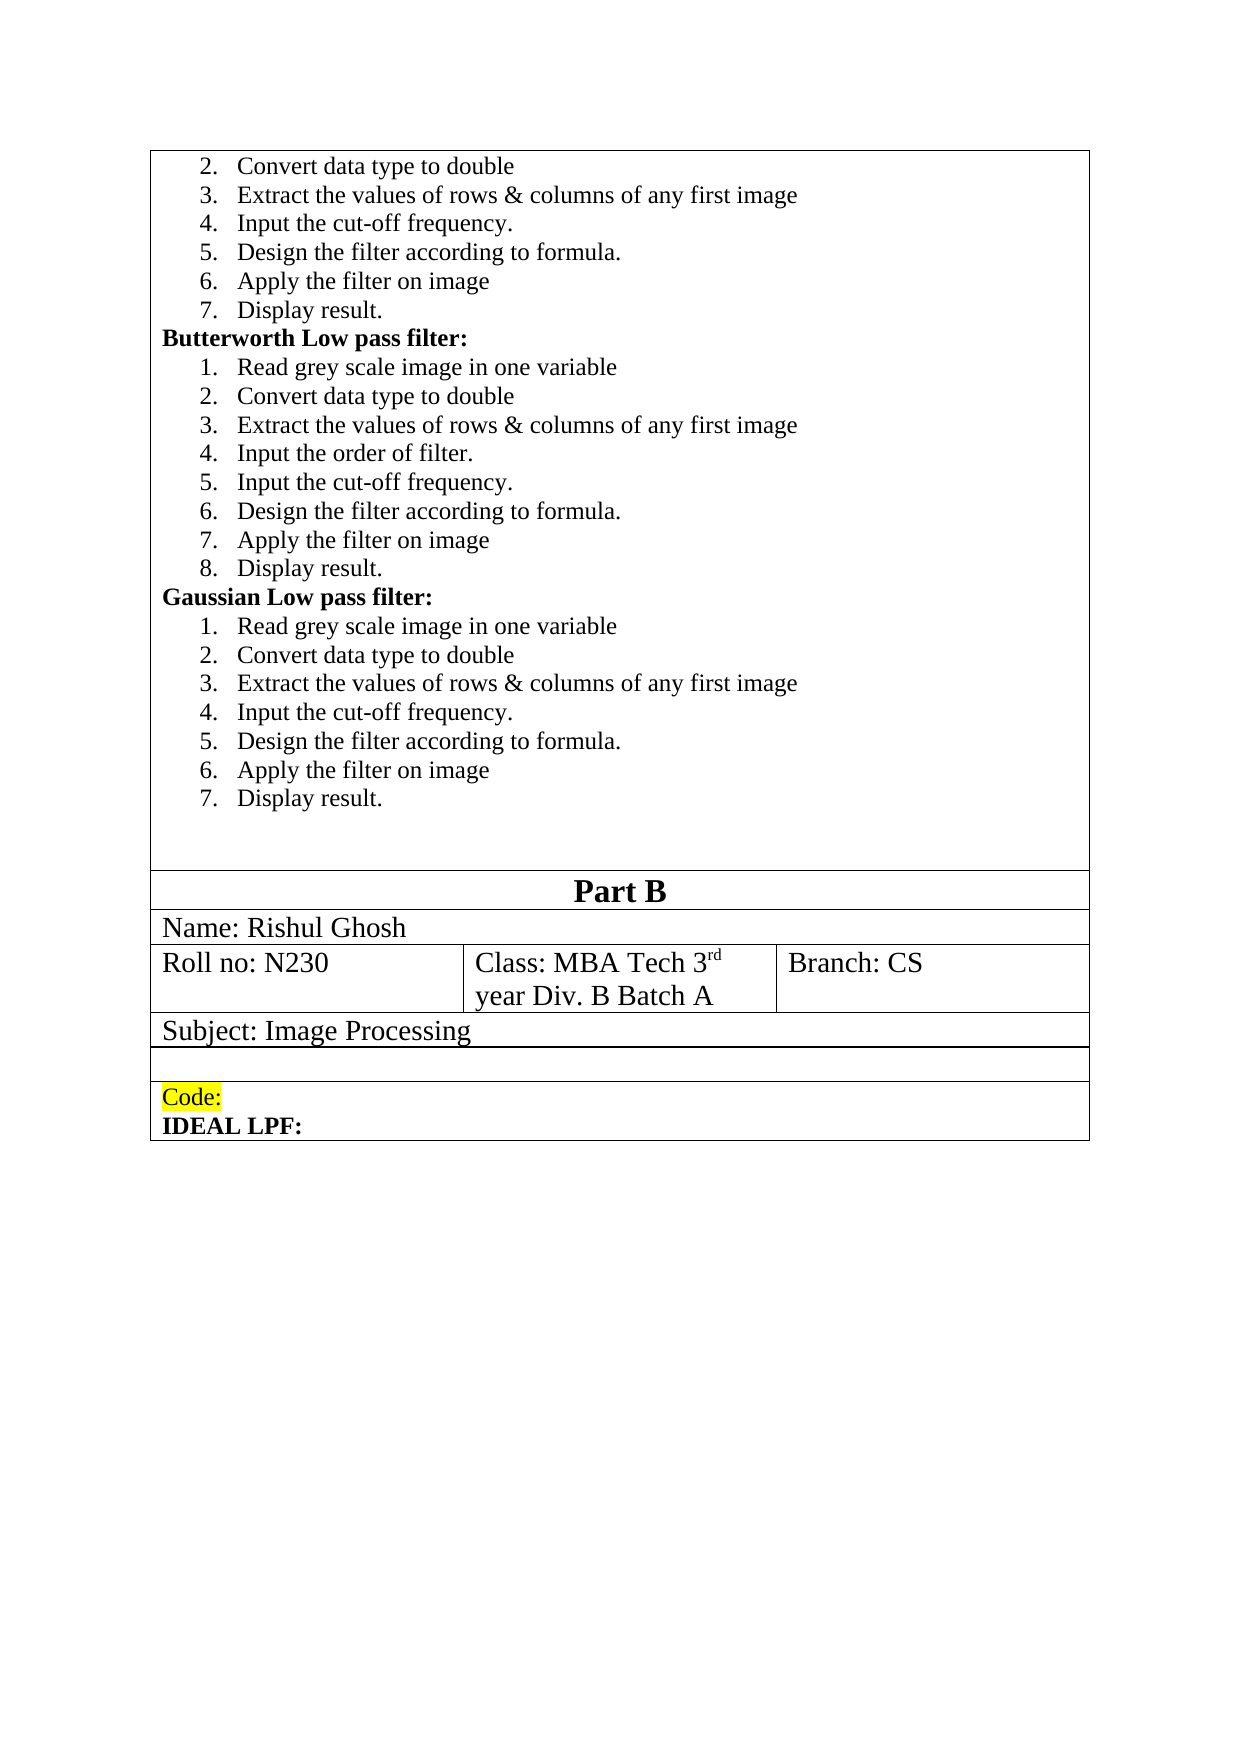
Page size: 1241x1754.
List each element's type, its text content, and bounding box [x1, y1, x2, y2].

table_cell Branch: CS [777, 945, 1089, 1012]
table_cell Code: IDEAL LPF: BUTTERWORTH LPF: GAUSSIAN LPF: [151, 1082, 1089, 1139]
table_cell Class: MBA Tech 3rd year Div. B Batch A [464, 945, 776, 1012]
table_cell Subject: Image Processing [151, 1013, 1089, 1046]
table_cell Roll no: N230 [151, 945, 463, 1012]
table_cell Part B [151, 871, 1089, 909]
table_cell Name: Rishul Ghosh [151, 910, 1089, 944]
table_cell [151, 151, 1089, 870]
table_cell [151, 1048, 1089, 1081]
